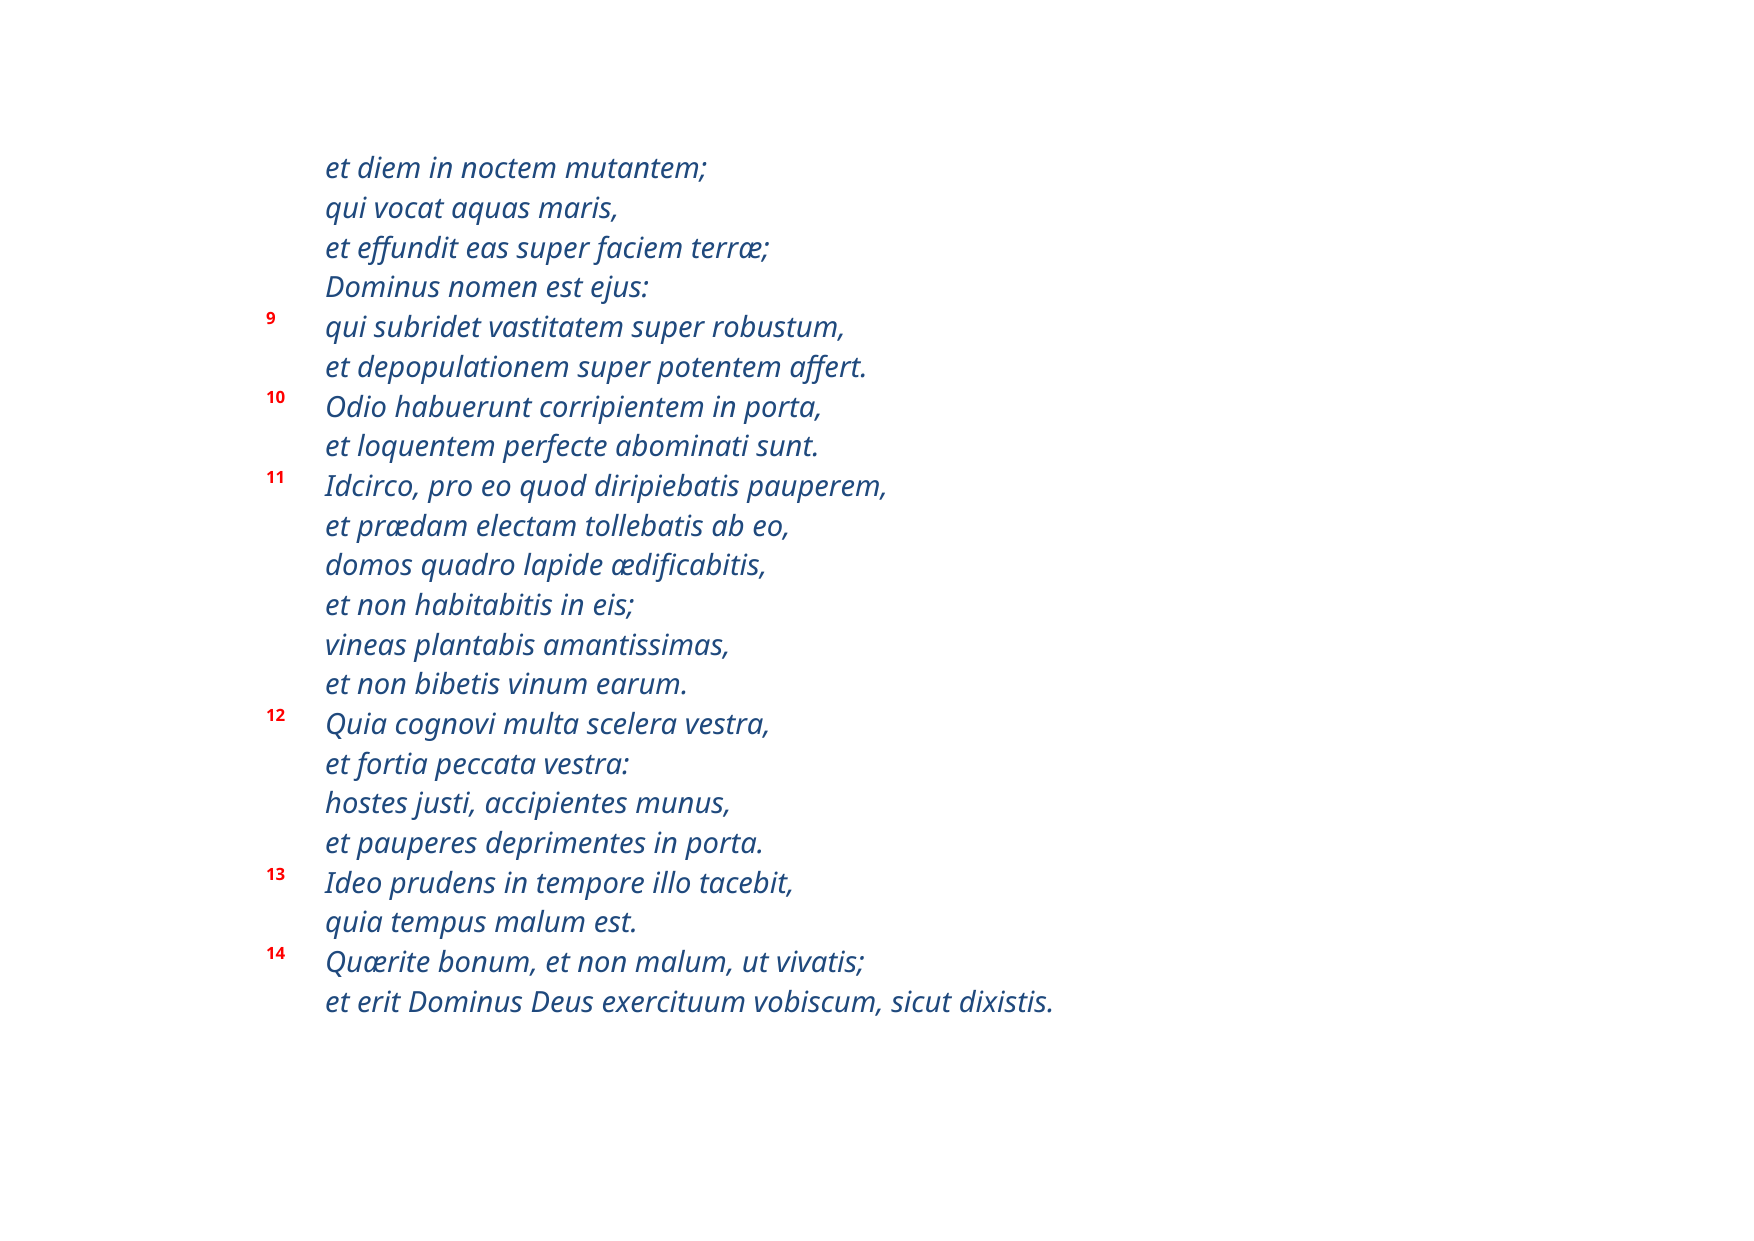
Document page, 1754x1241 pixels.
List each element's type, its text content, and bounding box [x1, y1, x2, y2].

text 10 Odio habuerunt corripientem in porta, et loquentem perfecte abominati sunt. [266, 386, 1488, 465]
text 9 qui subridet vastitatem super robustum, et depopulationem super potentem affert. [266, 306, 1488, 386]
text 13 Ideo prudens in tempore illo tacebit, quia tempus malum est. [266, 862, 1488, 941]
text 11 Idcirco, pro eo quod diripiebatis pauperem, et prædam electam tollebatis ab eo, domos quadro lapide ædificabitis, et non habitabitis in eis; vineas plantabis amantissimas, et non bibetis vinum earum. [266, 465, 1488, 703]
text 12 Quia cognovi multa scelera vestra, et fortia peccata vestra: hostes justi, accipientes munus, et pauperes deprimentes in porta. [266, 703, 1488, 862]
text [266, 148, 1488, 306]
text 14 Quærite bonum, et non malum, ut vivatis; et erit Dominus Deus exercituum vobiscum, sicut dixistis. [266, 941, 1488, 1021]
